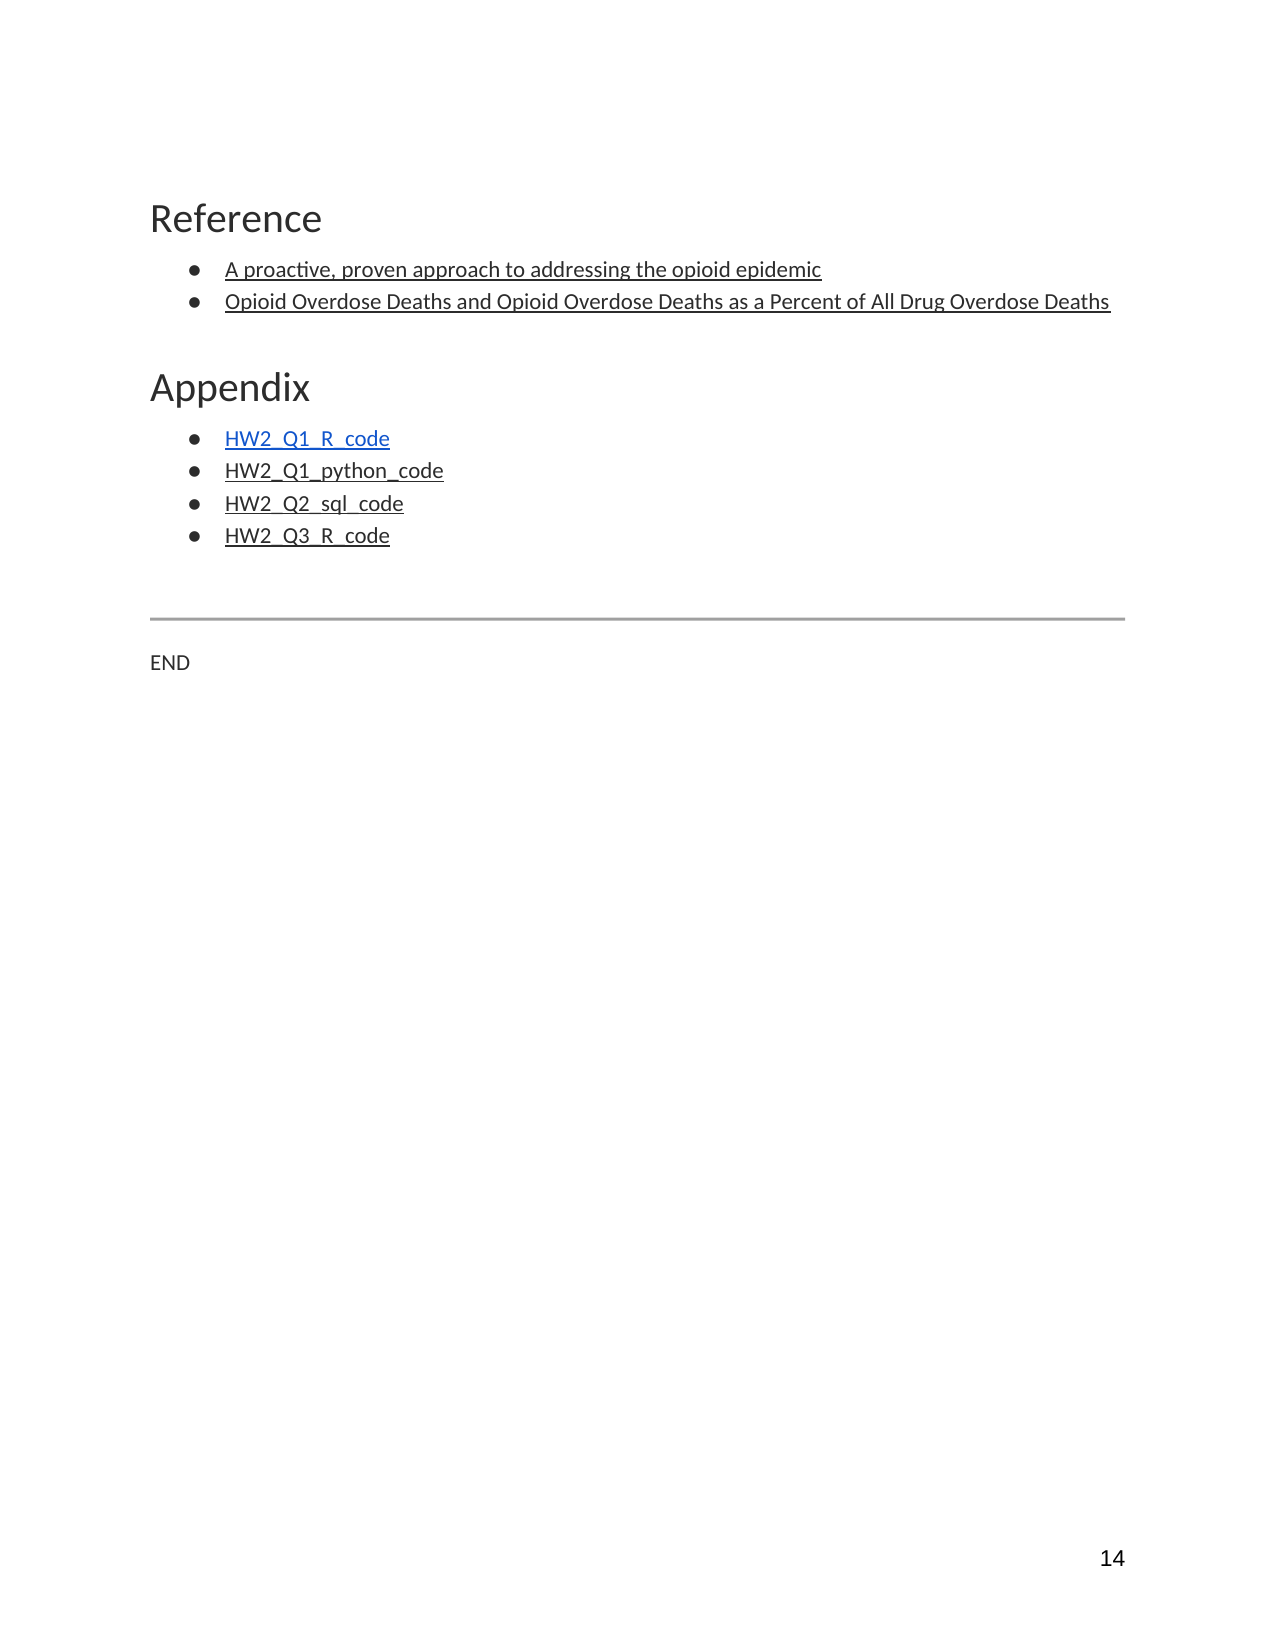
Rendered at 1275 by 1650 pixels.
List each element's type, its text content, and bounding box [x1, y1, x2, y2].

list Opioid Overdose Deaths and Opioid Overdose Deaths as a Percent of All Drug Overdose Deaths [187, 287, 1125, 315]
list HW2_Q1_python_code [187, 457, 1125, 484]
text END [150, 648, 1125, 676]
list HW2_Q1_R_code [187, 424, 1125, 452]
list HW2_Q3_R_code [187, 521, 1125, 549]
list HW2_Q2_sql_code [187, 489, 1125, 517]
subtitle Appendix [150, 361, 1125, 412]
subtitle Reference [150, 192, 1125, 242]
list A proactive, proven approach to addressing the opioid epidemic [187, 255, 1125, 283]
